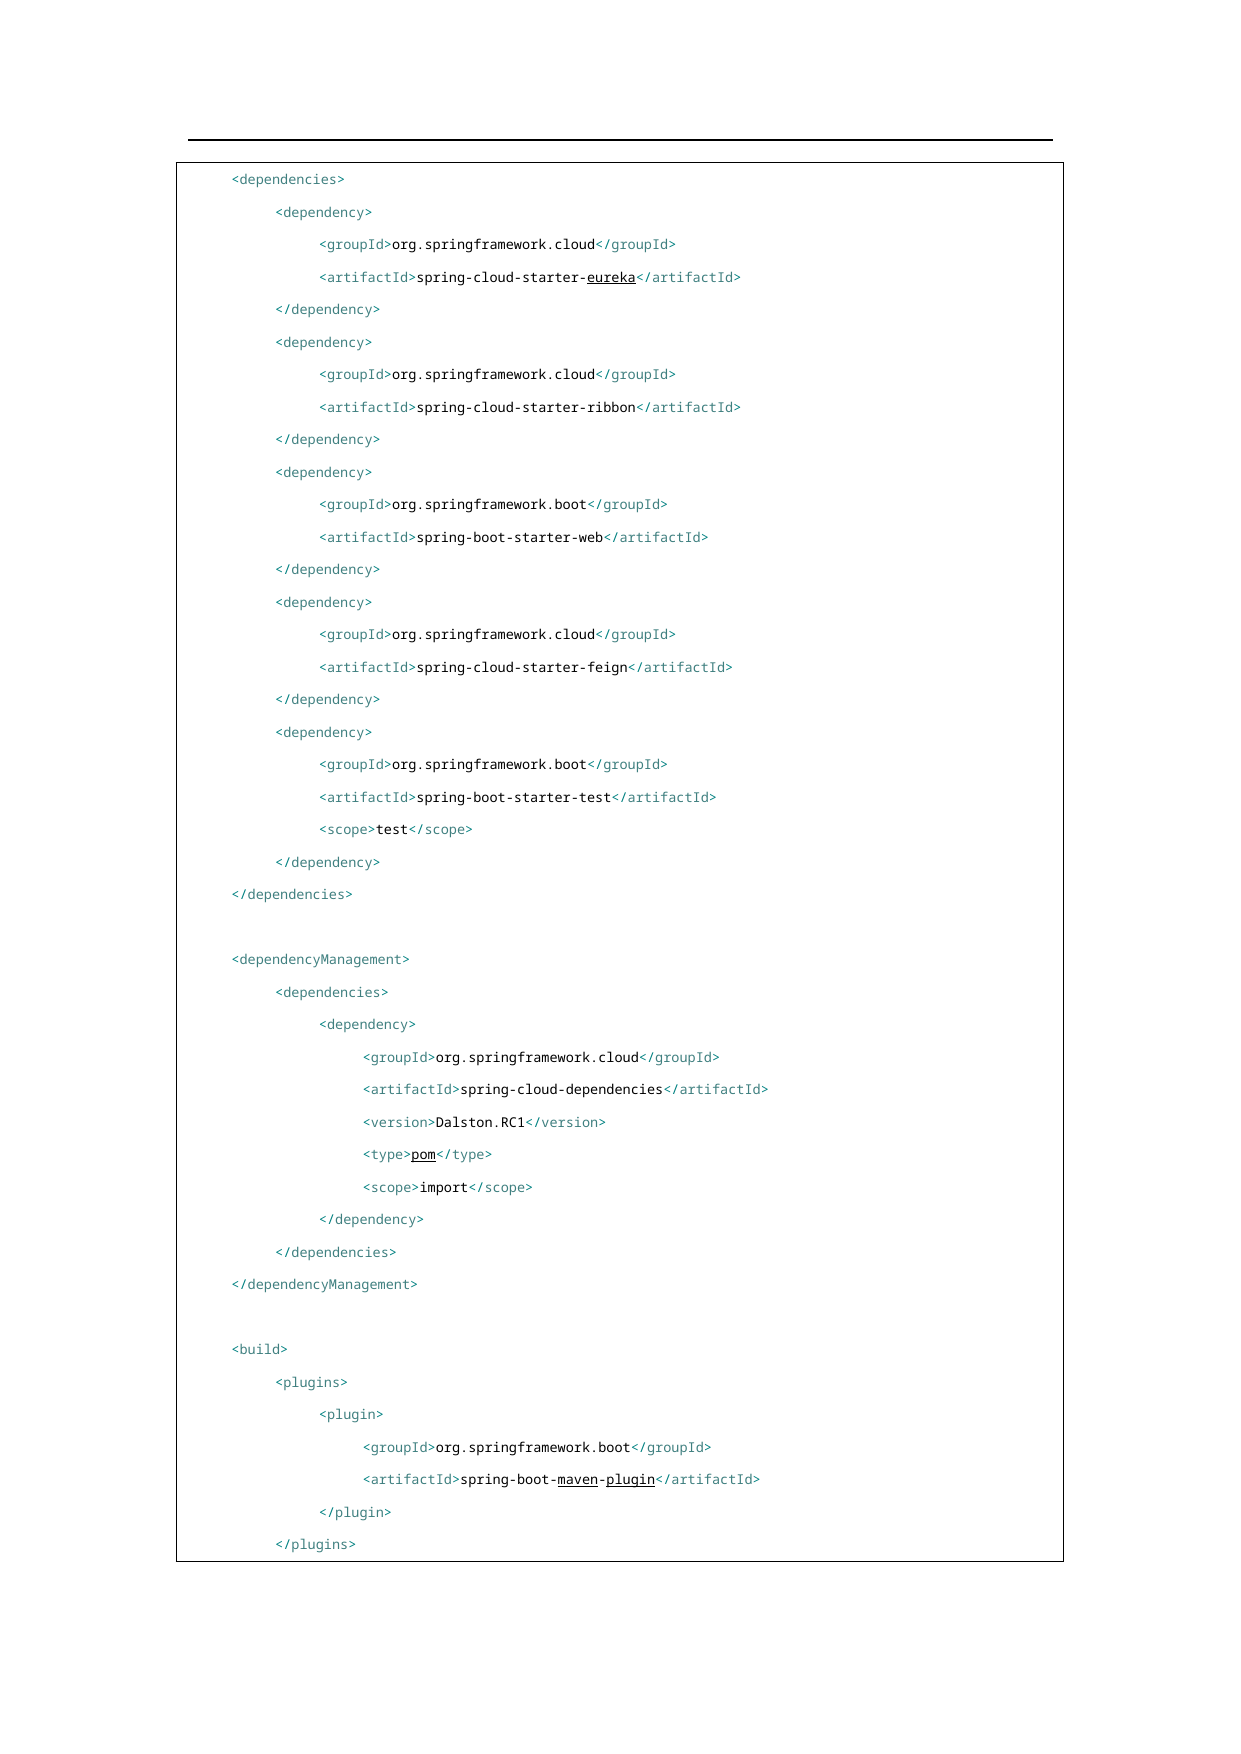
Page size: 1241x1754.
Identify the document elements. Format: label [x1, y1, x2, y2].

table_header [177, 163, 1063, 1561]
